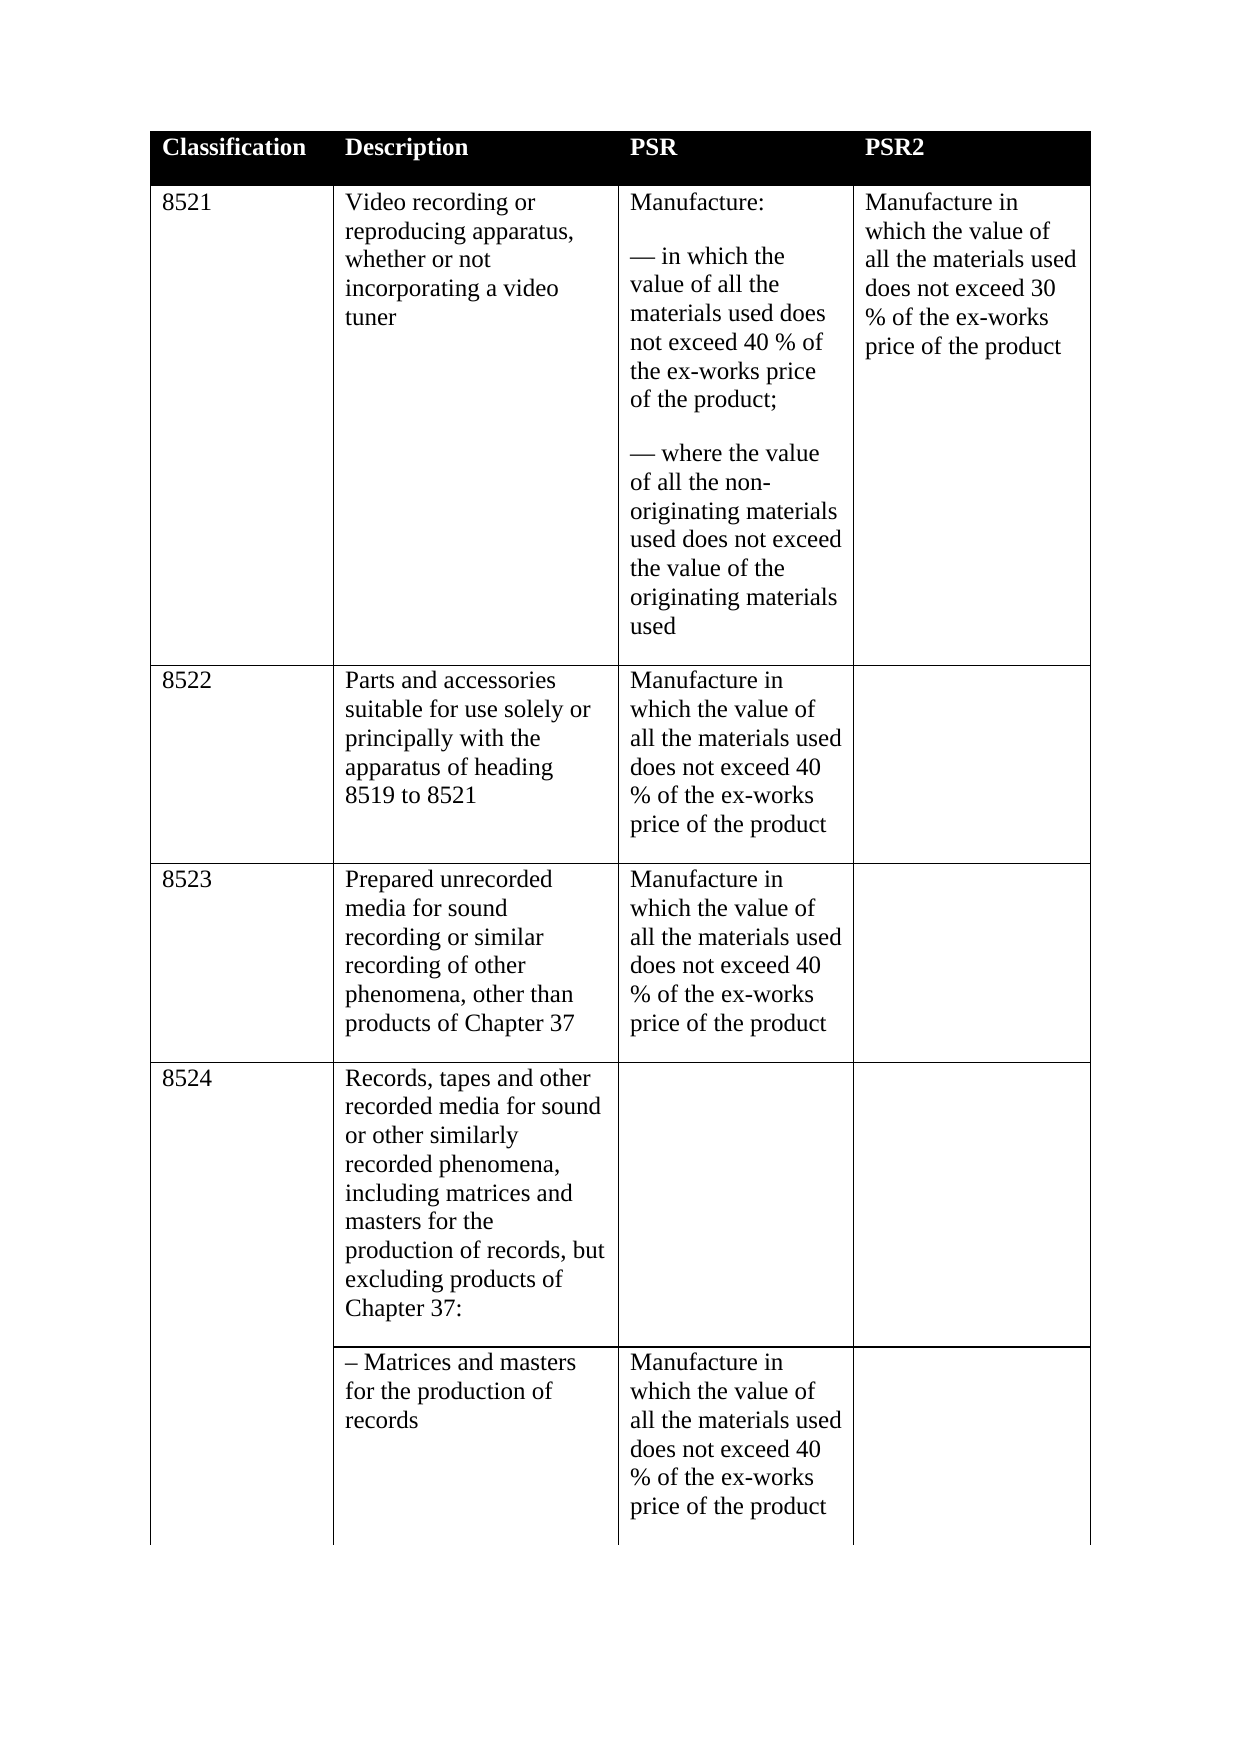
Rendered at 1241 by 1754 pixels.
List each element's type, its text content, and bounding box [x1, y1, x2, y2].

table_cell [854, 1063, 1090, 1346]
table_cell Parts and accessories suitable for use solely or principally with the apparatus of heading 8519 to 8521 [334, 666, 618, 863]
table_cell Records, tapes and other recorded media for sound or other similarly recorded phenomena, including matrices and masters for the production of records, but excluding products of Chapter 37: [334, 1063, 618, 1346]
table_cell 8524 [151, 1063, 333, 1545]
table_cell Prepared unrecorded media for sound recording or similar recording of other phenomena, other than products of Chapter 37 [334, 864, 618, 1062]
table_header PSR2 [854, 132, 1090, 186]
table_cell 8522 [151, 666, 333, 863]
table_cell Manufacture in which the value of all the materials used does not exceed 40 % of the ex-works price of the product [619, 1348, 853, 1545]
table_header Description [334, 132, 618, 186]
table_cell [854, 1348, 1090, 1545]
table_cell 8521 [151, 186, 333, 664]
table_cell Manufacture in which the value of all the materials used does not exceed 40 % of the ex-works price of the product [619, 864, 853, 1062]
table_cell 8523 [151, 864, 333, 1062]
table_cell – Matrices and masters for the production of records [334, 1348, 618, 1545]
table_cell Manufacture: — in which the value of all the materials used does not exceed 40 % of the ex-works price of the product; — where the value of all the non-originating materials used does not exceed the value of the originating materials used [619, 186, 853, 664]
table_header Classification [151, 132, 333, 186]
table_cell [619, 1063, 853, 1346]
table_cell Manufacture in which the value of all the materials used does not exceed 40 % of the ex-works price of the product [619, 666, 853, 863]
table_cell Manufacture in which the value of all the materials used does not exceed 30 % of the ex-works price of the product [854, 186, 1090, 664]
table_cell Video recording or reproducing apparatus, whether or not incorporating a video tuner [334, 186, 618, 664]
table_cell [854, 666, 1090, 863]
table_header PSR [619, 132, 853, 186]
table_cell [854, 864, 1090, 1062]
